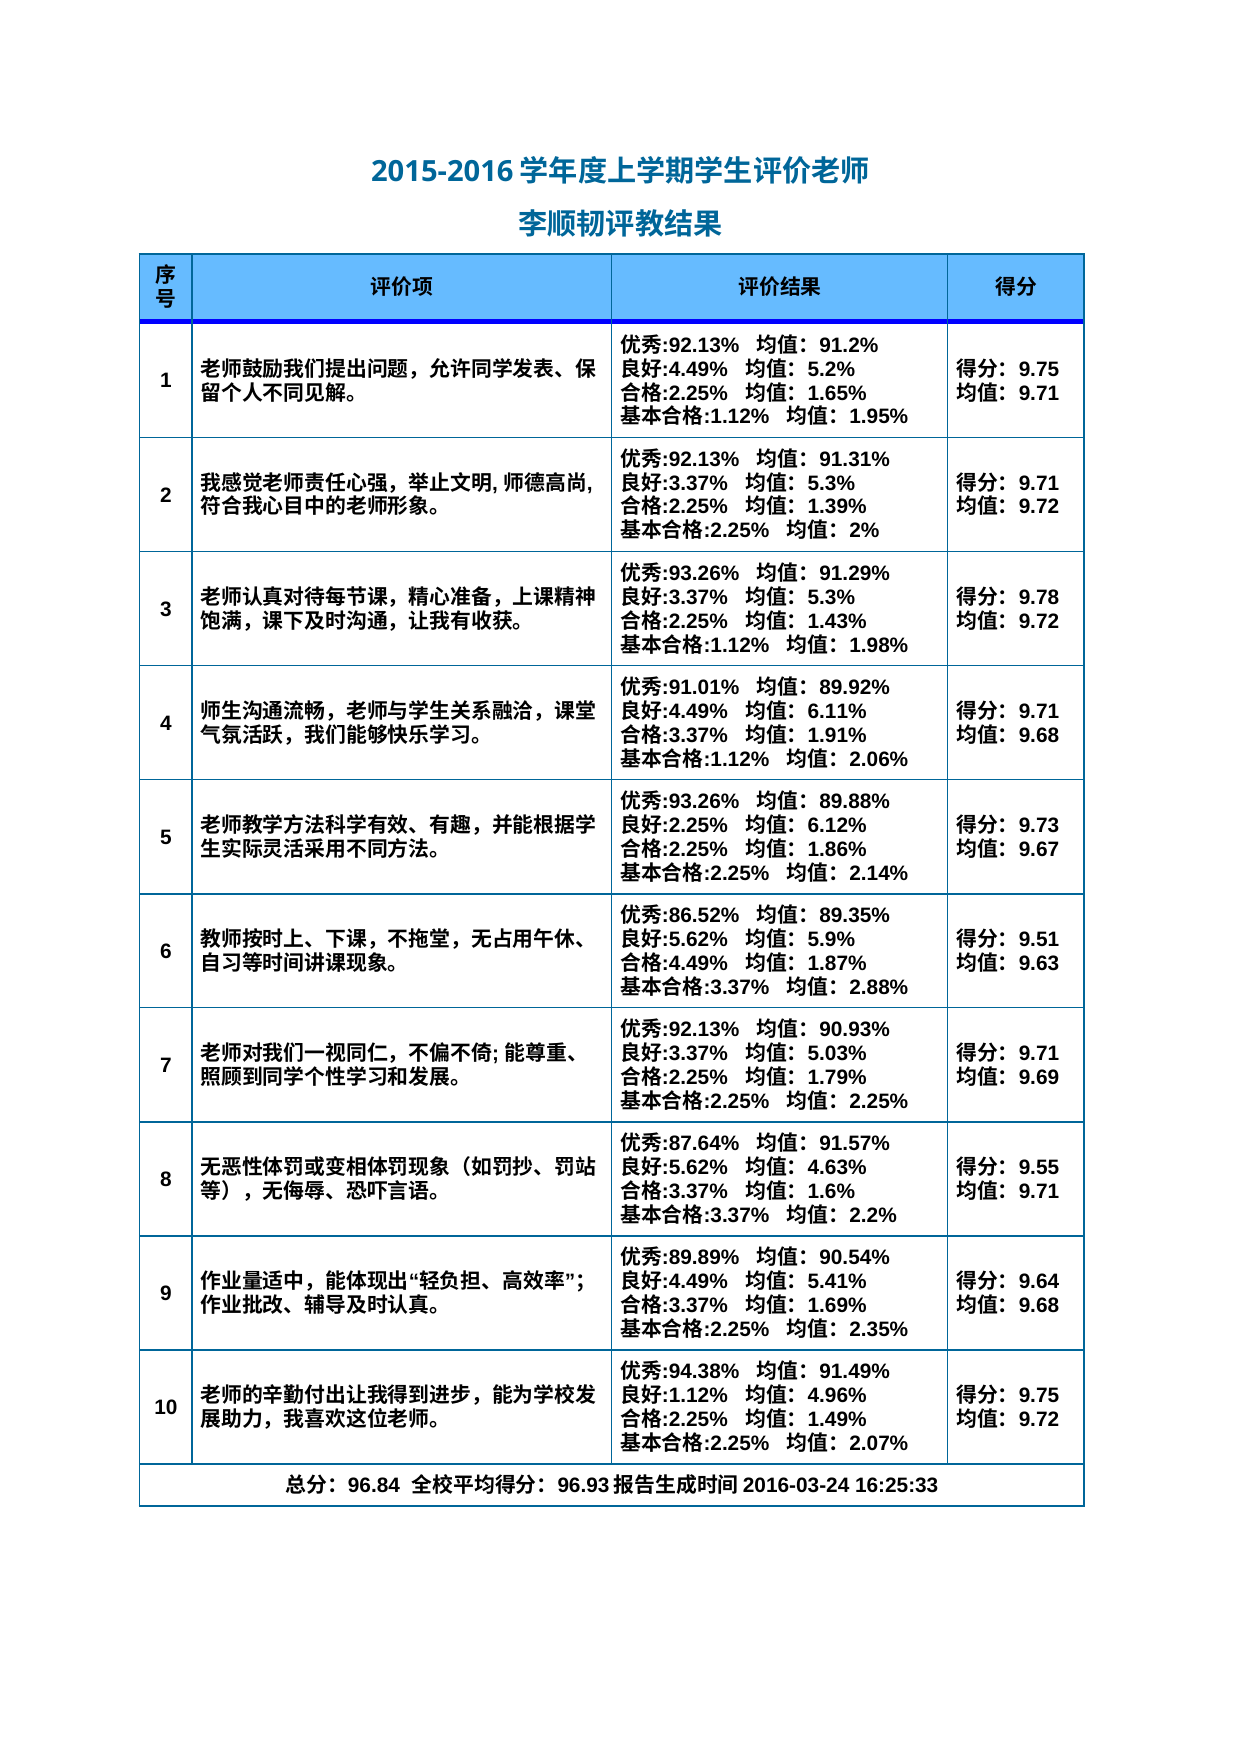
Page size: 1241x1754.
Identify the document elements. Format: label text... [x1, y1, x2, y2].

table_cell 优秀:93.26% 均值：91.29% 良好:3.37% 均值：5.3% 合格:2.25% 均值：1.43% 基本合格:1.12% 均值：1.98% [612, 552, 947, 665]
table_cell 我感觉老师责任心强，举止文明, 师德高尚, 符合我心目中的老师形象。 [193, 438, 611, 551]
table_cell 得分：9.75 均值：9.71 [948, 324, 1083, 437]
table_cell 8 [140, 1123, 191, 1235]
table_cell 老师鼓励我们提出问题，允许同学发表、保留个人不同见解。 [193, 324, 611, 437]
table_cell 优秀:94.38% 均值：91.49% 良好:1.12% 均值：4.96% 合格:2.25% 均值：1.49% 基本合格:2.25% 均值：2.07% [612, 1351, 947, 1463]
table_cell 9 [140, 1237, 191, 1349]
table_cell 得分：9.64 均值：9.68 [948, 1237, 1083, 1349]
table_cell 6 [140, 895, 191, 1007]
table_cell 作业量适中，能体现出“轻负担、高效率”；作业批改、辅导及时认真。 [193, 1237, 611, 1349]
table_cell 得分：9.73 均值：9.67 [948, 780, 1083, 893]
table_header 评价项 [193, 255, 611, 319]
table_cell 得分：9.55 均值：9.71 [948, 1123, 1083, 1235]
table_cell 老师教学方法科学有效、有趣，并能根据学生实际灵活采用不同方法。 [193, 780, 611, 893]
table_cell 2 [140, 438, 191, 551]
table_cell 老师认真对待每节课，精心准备，上课精神饱满，课下及时沟通，让我有收获。 [193, 552, 611, 665]
table_cell 老师对我们一视同仁，不偏不倚; 能尊重、照顾到同学个性学习和发展。 [193, 1008, 611, 1121]
table_cell 3 [140, 552, 191, 665]
table_cell 优秀:92.13% 均值：91.31% 良好:3.37% 均值：5.3% 合格:2.25% 均值：1.39% 基本合格:2.25% 均值：2% [612, 438, 947, 551]
table_cell 得分：9.75 均值：9.72 [948, 1351, 1083, 1463]
table_cell 得分：9.71 均值：9.69 [948, 1008, 1083, 1121]
table_header 评价结果 [612, 255, 947, 319]
table_cell 无恶性体罚或变相体罚现象（如罚抄、罚站等），无侮辱、恐吓言语。 [193, 1123, 611, 1235]
table_cell 得分：9.78 均值：9.72 [948, 552, 1083, 665]
text 李顺韧评教结果 [148, 201, 1092, 243]
table_cell 1 [140, 324, 191, 437]
table_cell 得分：9.51 均值：9.63 [948, 895, 1083, 1007]
table_cell 老师的辛勤付出让我得到进步，能为学校发展助力，我喜欢这位老师。 [193, 1351, 611, 1463]
text 2015-2016学年度上学期学生评价老师 [148, 148, 1092, 190]
table_cell 优秀:87.64% 均值：91.57% 良好:5.62% 均值：4.63% 合格:3.37% 均值：1.6% 基本合格:3.37% 均值：2.2% [612, 1123, 947, 1235]
table_cell 得分：9.71 均值：9.72 [948, 438, 1083, 551]
table_cell 优秀:89.89% 均值：90.54% 良好:4.49% 均值：5.41% 合格:3.37% 均值：1.69% 基本合格:2.25% 均值：2.35% [612, 1237, 947, 1349]
table_cell 得分：9.71 均值：9.68 [948, 666, 1083, 779]
table_cell 10 [140, 1351, 191, 1463]
table_cell 7 [140, 1008, 191, 1121]
table_cell 教师按时上、下课，不拖堂，无占用午休、自习等时间讲课现象。 [193, 895, 611, 1007]
table_cell 优秀:92.13% 均值：91.2% 良好:4.49% 均值：5.2% 合格:2.25% 均值：1.65% 基本合格:1.12% 均值：1.95% [612, 324, 947, 437]
table_cell 师生沟通流畅，老师与学生关系融洽，课堂气氛活跃，我们能够快乐学习。 [193, 666, 611, 779]
table_cell 优秀:86.52% 均值：89.35% 良好:5.62% 均值：5.9% 合格:4.49% 均值：1.87% 基本合格:3.37% 均值：2.88% [612, 895, 947, 1007]
table_header 序号 [140, 255, 191, 319]
table_cell 5 [140, 780, 191, 893]
table_cell 优秀:93.26% 均值：89.88% 良好:2.25% 均值：6.12% 合格:2.25% 均值：1.86% 基本合格:2.25% 均值：2.14% [612, 780, 947, 893]
table_cell 优秀:92.13% 均值：90.93% 良好:3.37% 均值：5.03% 合格:2.25% 均值：1.79% 基本合格:2.25% 均值：2.25% [612, 1008, 947, 1121]
table_cell 总分：96.84 全校平均得分：96.93报告生成时间2016-03-24 16:25:33 [140, 1465, 1083, 1505]
table_cell 4 [140, 666, 191, 779]
table_cell 优秀:91.01% 均值：89.92% 良好:4.49% 均值：6.11% 合格:3.37% 均值：1.91% 基本合格:1.12% 均值：2.06% [612, 666, 947, 779]
table_header 得分 [948, 255, 1083, 319]
